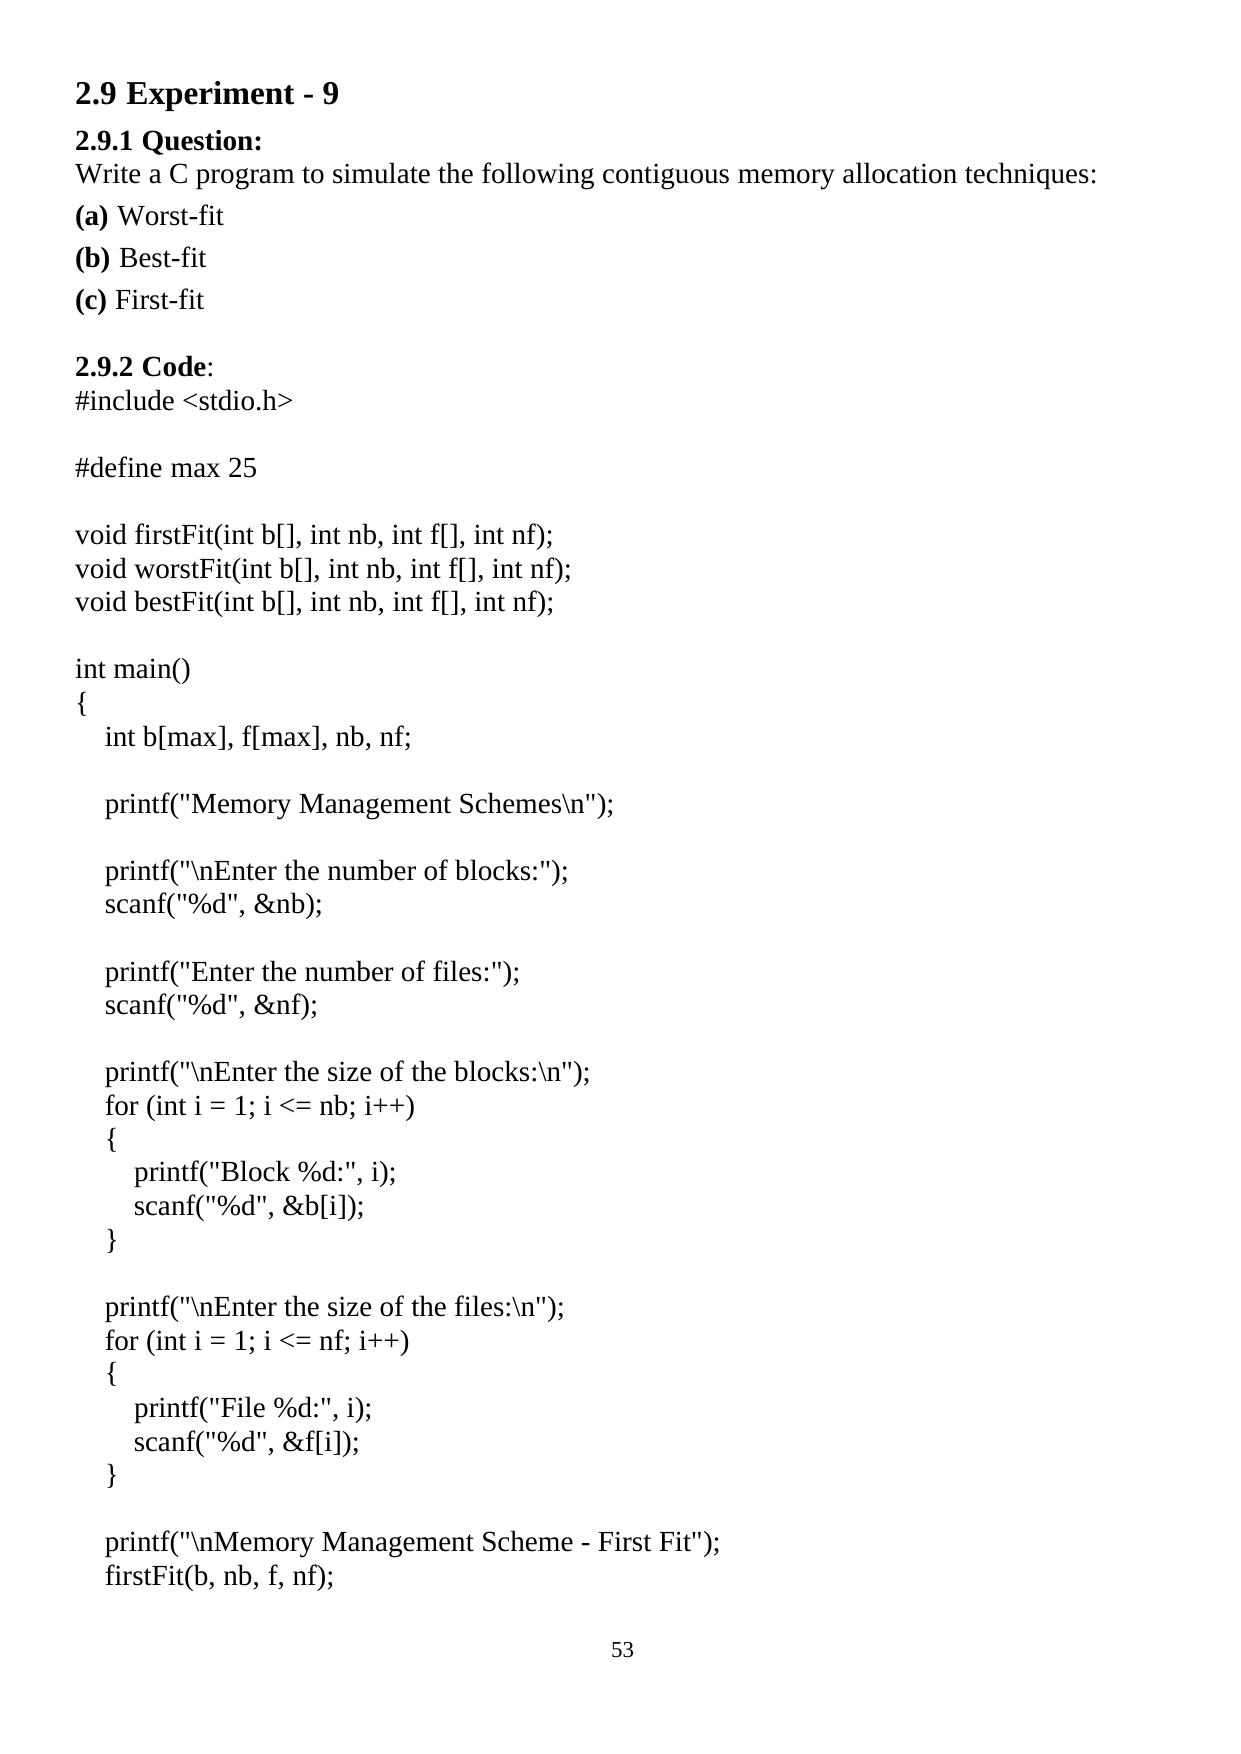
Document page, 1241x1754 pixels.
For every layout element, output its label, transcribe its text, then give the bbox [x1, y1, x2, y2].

text printf("\nEnter the size of the blocks:\n"); for (int i = 1; i <= nb; i++) [104, 1054, 592, 1121]
list First-fit [75, 282, 1203, 316]
text } [104, 1457, 1203, 1491]
subtitle Question: [75, 124, 1203, 157]
text printf("Block %d:", i); [134, 1155, 1203, 1188]
text scanf("%d", &f[i]); [133, 1424, 1203, 1457]
list Best-fit [75, 240, 1203, 274]
text { [75, 685, 1203, 719]
text printf("File %d:", i); [134, 1390, 1203, 1424]
text int main() [75, 652, 1203, 685]
list Worst-fit [75, 198, 1203, 232]
text printf("Enter the number of files:"); scanf("%d", &nf); [104, 954, 556, 1021]
text #include <stdio.h> #define max 25 [75, 383, 295, 483]
text printf("\nEnter the size of the files:\n"); for (int i = 1; i <= nf; i++) [104, 1289, 567, 1356]
subtitle Experiment - 9 [75, 73, 1203, 111]
text } [104, 1222, 1203, 1256]
text Write a C program to simulate the following contiguous memory allocation techniques: [75, 157, 1203, 190]
subtitle Code: [75, 349, 1203, 383]
text printf("\nMemory Management Scheme - First Fit"); firstFit(b, nb, f, nf); [104, 1524, 800, 1591]
text void firstFit(int b[], int nb, int f[], int nf); void worstFit(int b[], int nb, int f[], int nf); void bestFit(int b[], int nb, int f[], int nf); [75, 517, 591, 618]
text printf("\nEnter the number of blocks:"); scanf("%d", &nb); [104, 853, 634, 920]
text scanf("%d", &b[i]); [133, 1188, 1203, 1222]
text { [104, 1356, 1203, 1390]
text printf("Memory Management Schemes\n"); [104, 786, 1203, 819]
text { [104, 1121, 1203, 1155]
text int b[max], f[max], nb, nf; [104, 719, 1203, 752]
